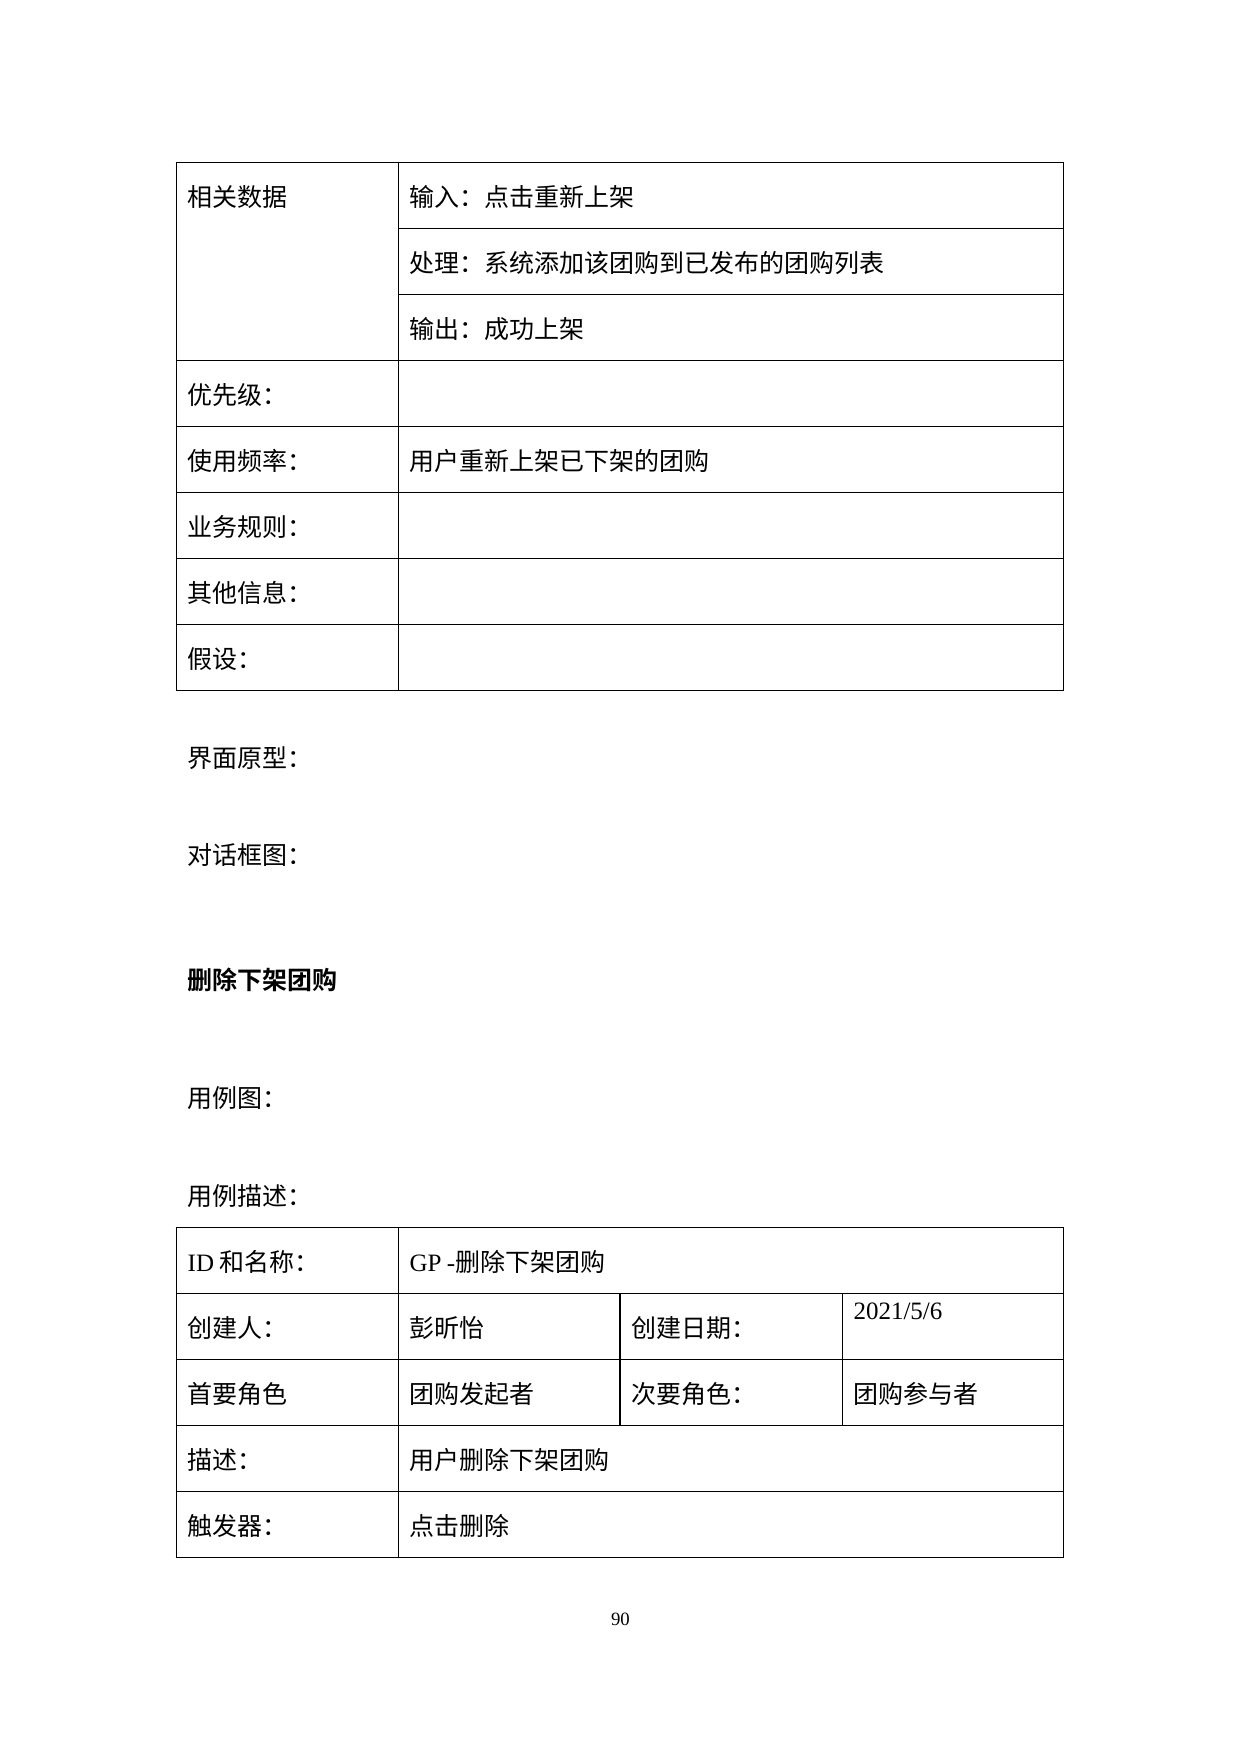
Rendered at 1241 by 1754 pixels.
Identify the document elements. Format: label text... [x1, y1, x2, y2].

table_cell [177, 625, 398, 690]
text 对话框图： [187, 821, 1053, 886]
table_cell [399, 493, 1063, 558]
text 用例描述： [187, 1162, 1053, 1227]
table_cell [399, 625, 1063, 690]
text 用例图： [187, 1064, 1053, 1129]
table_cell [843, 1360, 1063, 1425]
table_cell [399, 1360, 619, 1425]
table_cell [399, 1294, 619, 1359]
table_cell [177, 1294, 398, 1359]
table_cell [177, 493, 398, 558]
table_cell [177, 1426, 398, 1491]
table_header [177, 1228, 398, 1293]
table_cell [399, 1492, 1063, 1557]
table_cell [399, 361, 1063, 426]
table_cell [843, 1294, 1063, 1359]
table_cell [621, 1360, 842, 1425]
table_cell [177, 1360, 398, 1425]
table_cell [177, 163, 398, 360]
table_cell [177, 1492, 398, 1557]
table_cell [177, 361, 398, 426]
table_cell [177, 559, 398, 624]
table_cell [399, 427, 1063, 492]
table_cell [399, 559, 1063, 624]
subtitle 删除下架团购 [187, 946, 1053, 1011]
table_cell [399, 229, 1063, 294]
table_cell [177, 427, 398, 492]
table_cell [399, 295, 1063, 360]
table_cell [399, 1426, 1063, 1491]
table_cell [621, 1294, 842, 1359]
text 界面原型： [187, 724, 1053, 789]
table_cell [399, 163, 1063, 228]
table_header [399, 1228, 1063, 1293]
